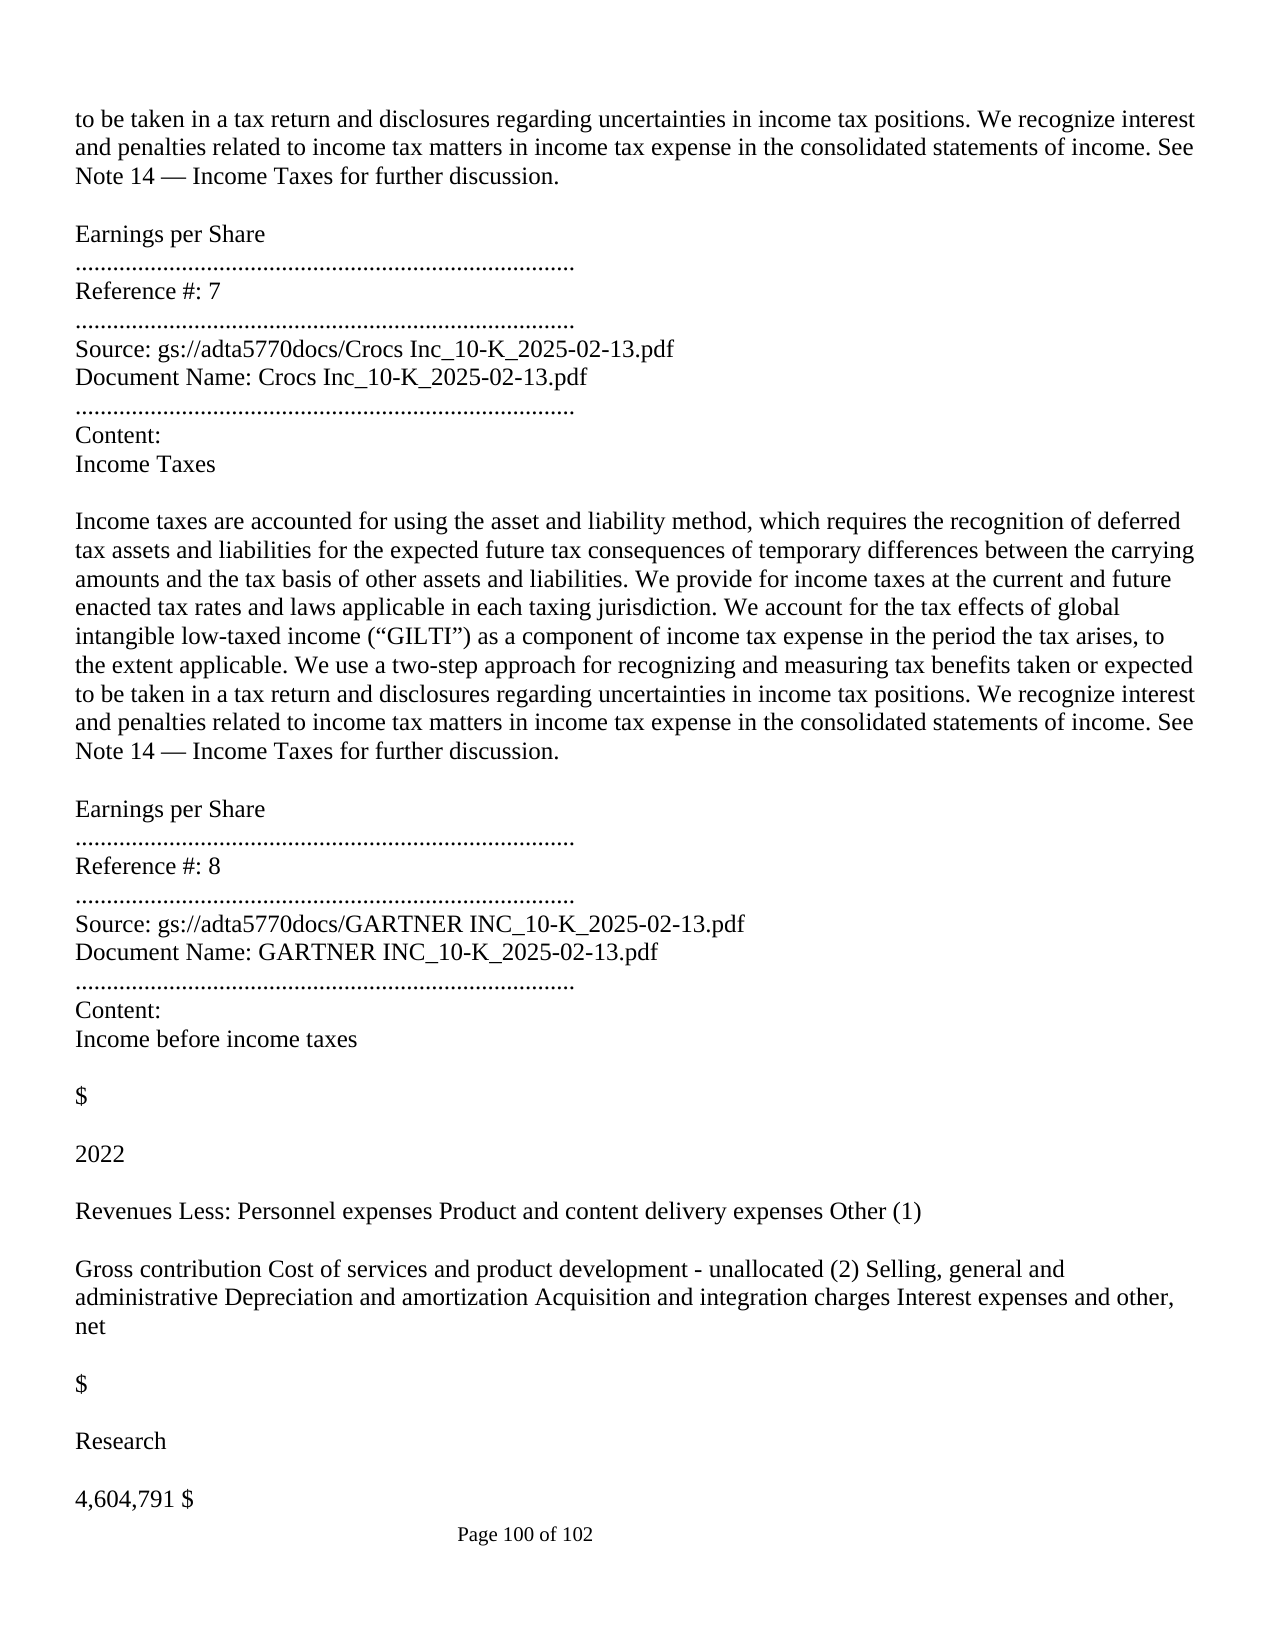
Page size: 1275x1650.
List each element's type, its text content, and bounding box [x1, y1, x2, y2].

text 2022 [75, 1139, 1200, 1167]
text Earnings per Share [75, 219, 1200, 247]
text Source: gs://adta5770docs/GARTNER INC_10-K_2025-02-13.pdf [75, 909, 1200, 937]
text ................................................................................ [75, 822, 1200, 851]
text $ [75, 1081, 1200, 1110]
text Source: gs://adta5770docs/Crocs Inc_10-K_2025-02-13.pdf [75, 334, 1200, 362]
text Reference #: 7 [75, 276, 1200, 305]
text ................................................................................ [75, 247, 1200, 276]
text ................................................................................ [75, 966, 1200, 995]
text Income Taxes [75, 449, 1200, 477]
text ................................................................................ [75, 305, 1200, 334]
text ................................................................................ [75, 391, 1200, 420]
text Revenues Less: Personnel expenses Product and content delivery expenses Other (1) [75, 1196, 1200, 1225]
text Income before income taxes [75, 1024, 1200, 1052]
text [75, 104, 1200, 190]
text Document Name: Crocs Inc_10-K_2025-02-13.pdf [75, 362, 1200, 391]
text Content: [75, 420, 1200, 449]
text ................................................................................ [75, 880, 1200, 909]
text Reference #: 8 [75, 851, 1200, 880]
text Document Name: GARTNER INC_10-K_2025-02-13.pdf [75, 937, 1200, 966]
text 4,604,791 $ [75, 1484, 1200, 1512]
text Gross contribution Cost of services and product development - unallocated (2) Selling, general and administrative Depreciation and amortization Acquisition and integration charges Interest expenses and other, net [75, 1254, 1200, 1340]
text Content: [75, 995, 1200, 1024]
text Earnings per Share [75, 794, 1200, 822]
text Research [75, 1426, 1200, 1455]
text $ [75, 1369, 1200, 1397]
